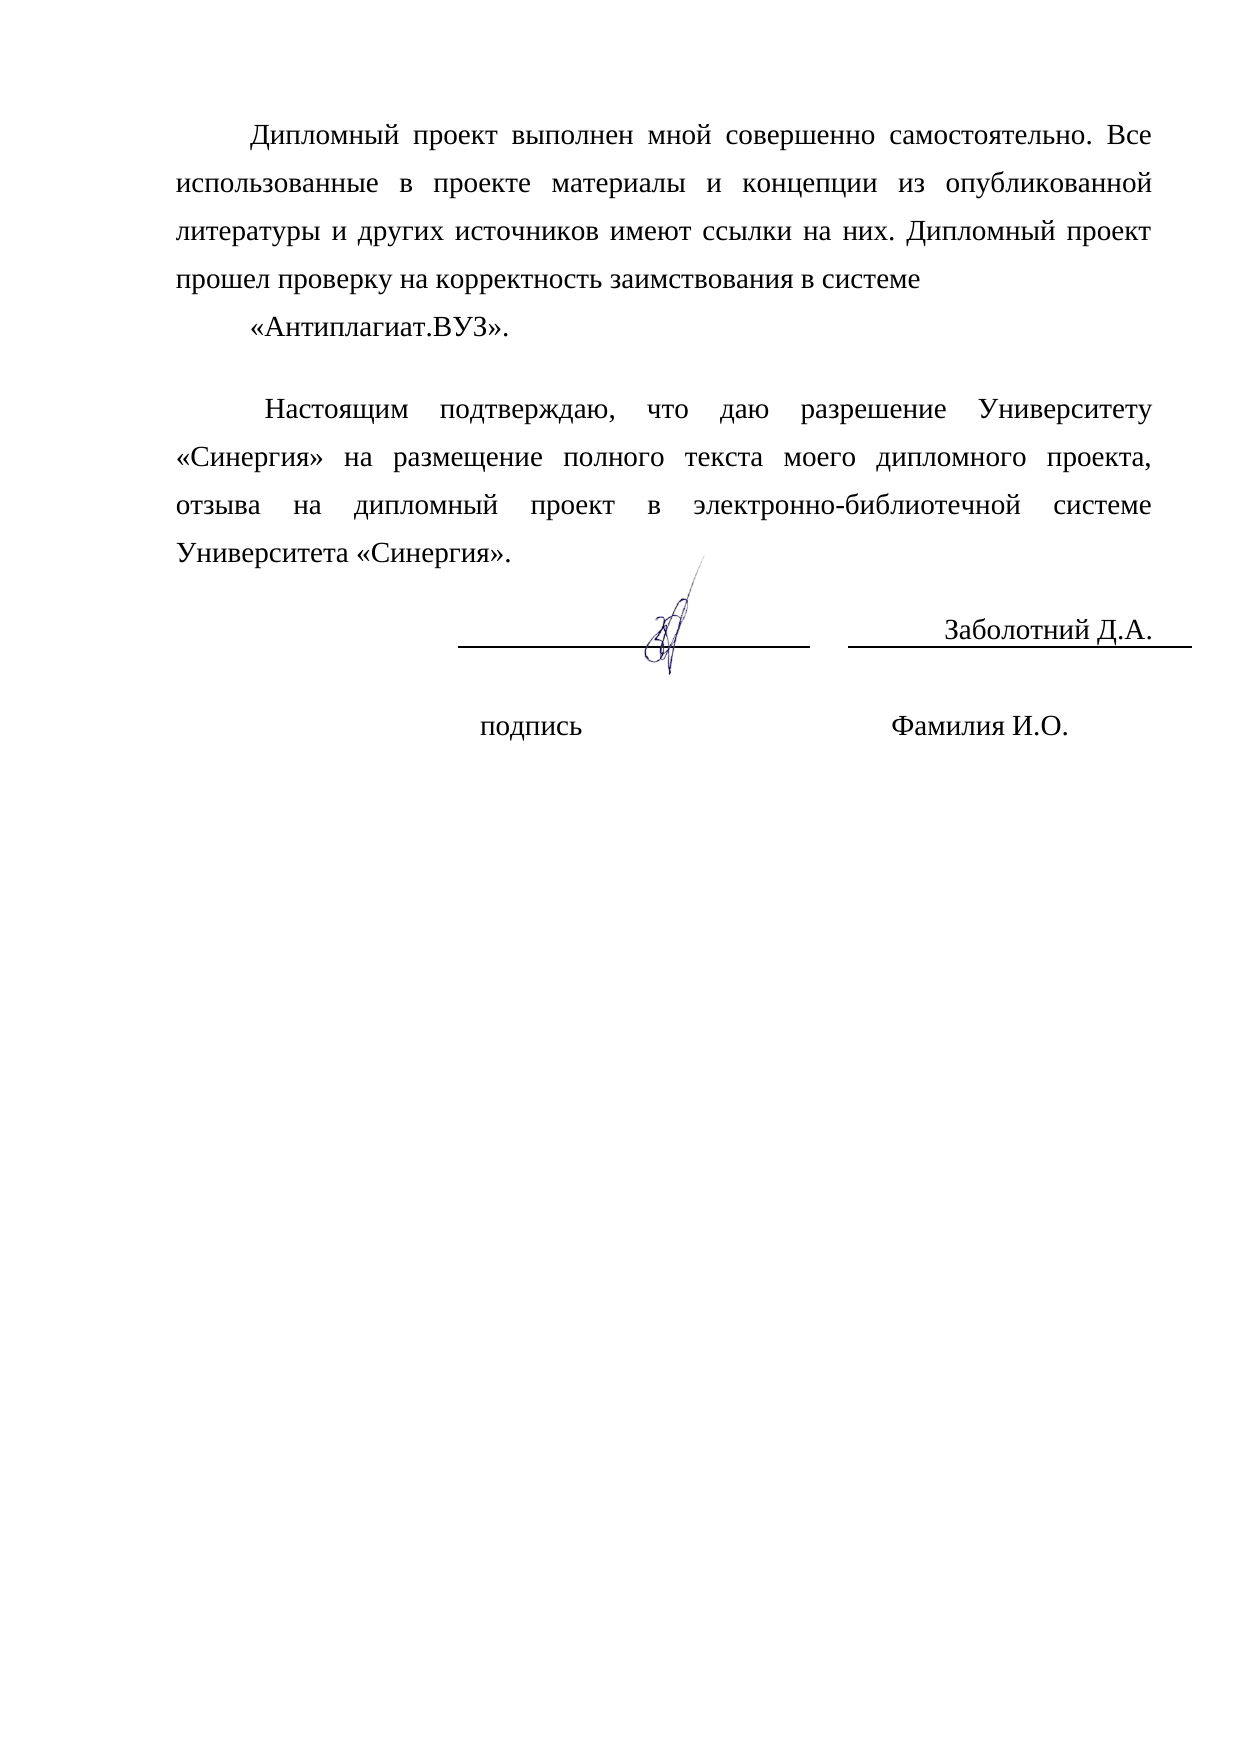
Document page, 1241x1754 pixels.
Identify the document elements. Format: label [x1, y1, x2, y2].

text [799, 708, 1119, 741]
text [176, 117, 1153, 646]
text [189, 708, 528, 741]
picture [528, 483, 799, 832]
